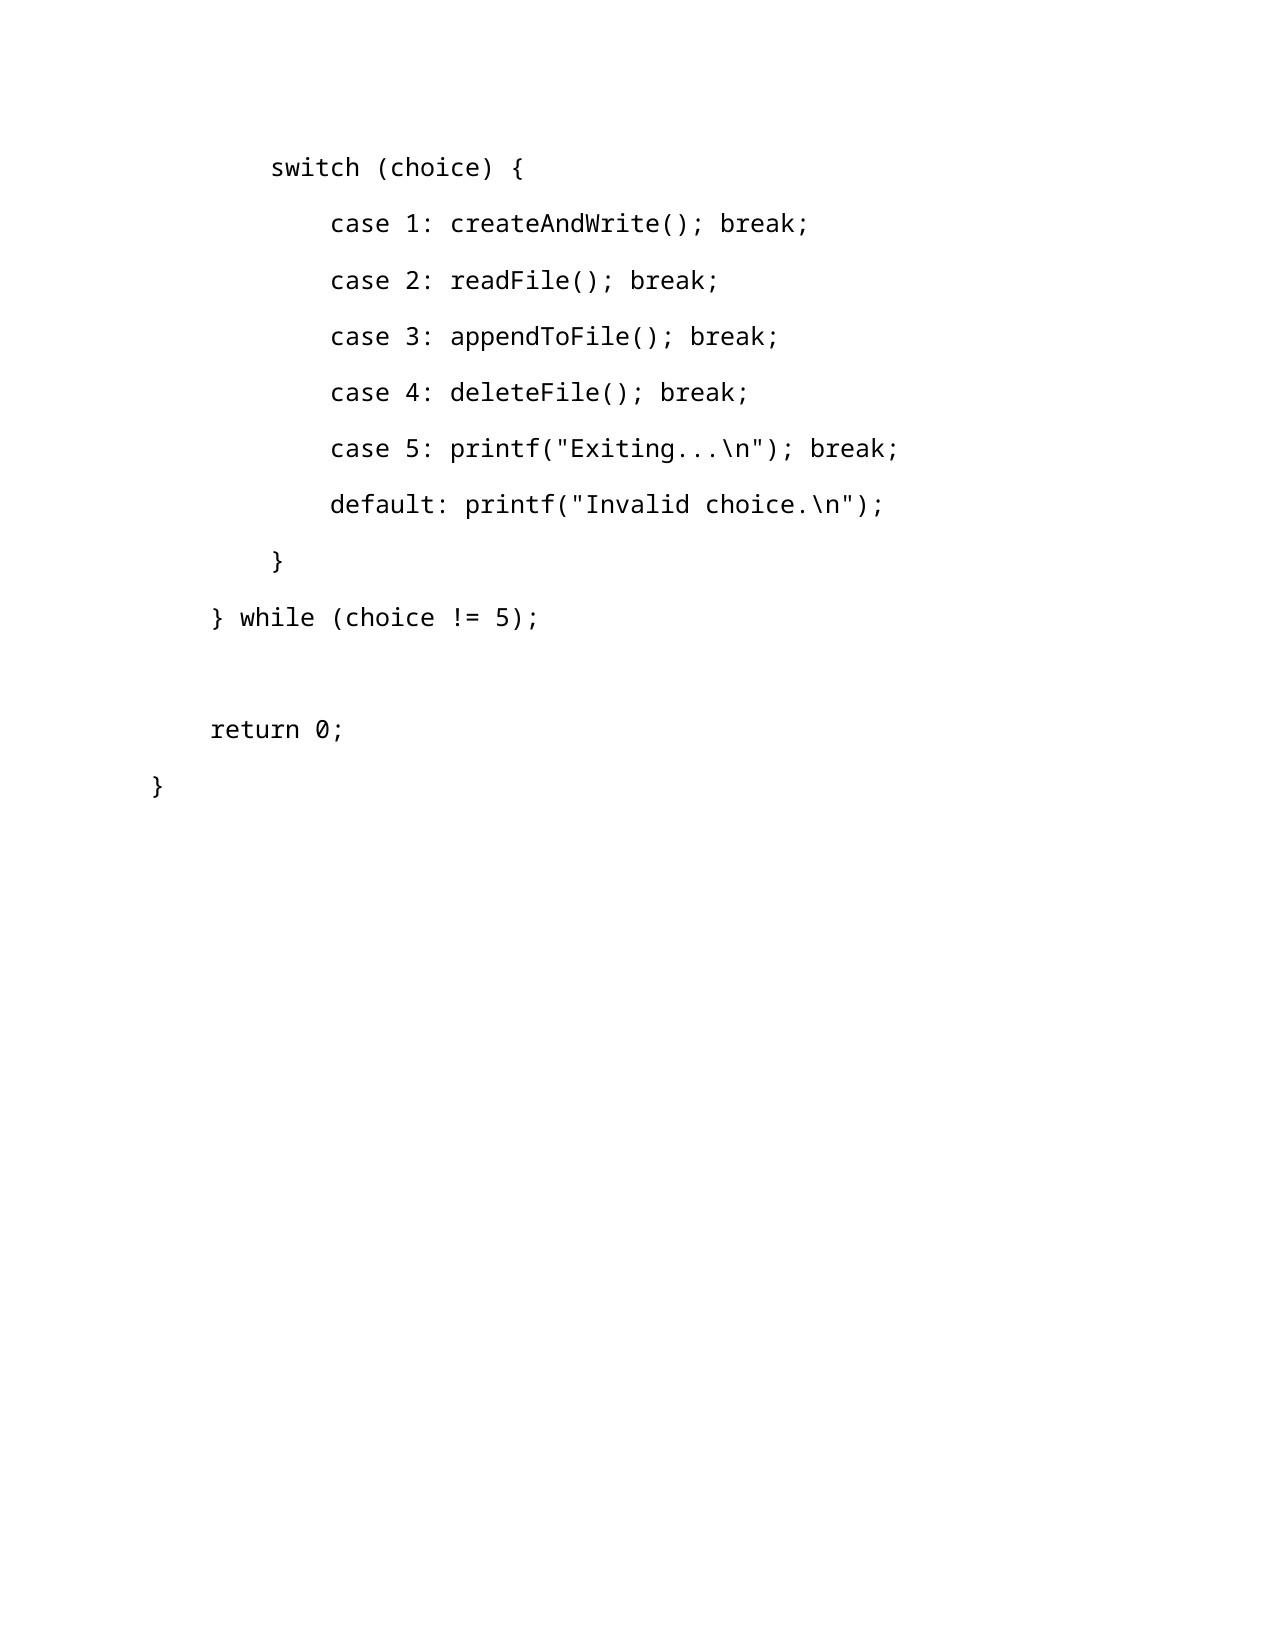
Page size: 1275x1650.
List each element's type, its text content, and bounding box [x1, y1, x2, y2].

text case 3: appendToFile(); break; [150, 318, 1125, 352]
text case 5: printf("Exiting...\n"); break; [150, 431, 1125, 465]
text return 0; [150, 711, 1125, 746]
text } [150, 543, 1125, 577]
text case 2: readFile(); break; [150, 262, 1125, 296]
text switch (choice) { [150, 150, 1125, 184]
text case 4: deleteFile(); break; [150, 374, 1125, 409]
text } while (choice != 5); [150, 599, 1125, 633]
text default: printf("Invalid choice.\n"); [150, 487, 1125, 521]
text } [150, 768, 1125, 802]
text case 1: createAndWrite(); break; [150, 206, 1125, 240]
